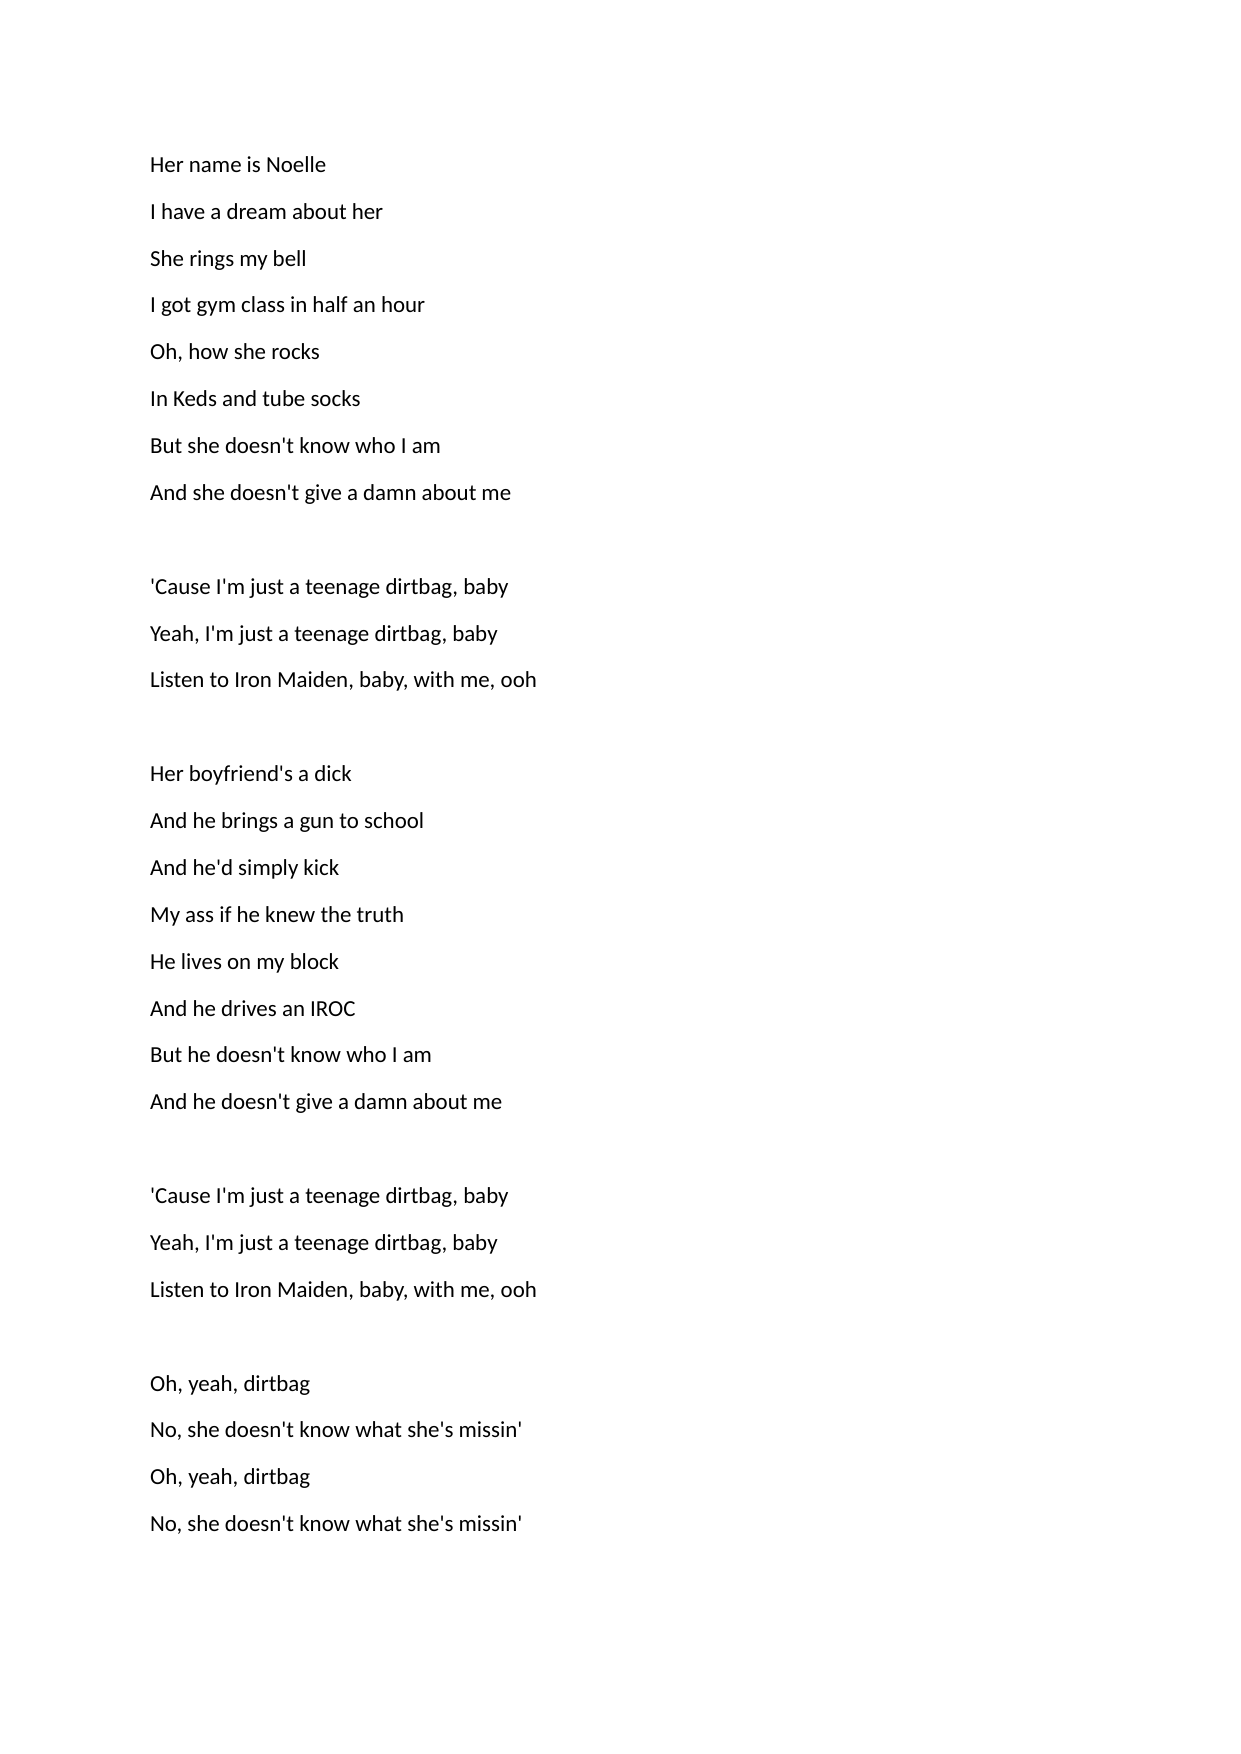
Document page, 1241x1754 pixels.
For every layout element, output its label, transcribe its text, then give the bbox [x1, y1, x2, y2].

text Oh, yeah, dirtbag [150, 1462, 1090, 1491]
text He lives on my block [150, 947, 1090, 975]
text Listen to Iron Maiden, baby, with me, ooh [150, 1275, 1090, 1303]
text Oh, yeah, dirtbag [150, 1369, 1090, 1397]
text And he doesn't give a damn about me [150, 1087, 1090, 1116]
text My ass if he knew the truth [150, 900, 1090, 928]
text But he doesn't know who I am [150, 1041, 1090, 1069]
text 'Cause I'm just a teenage dirtbag, baby [150, 1181, 1090, 1209]
text No, she doesn't know what she's missin' [150, 1416, 1090, 1444]
text Yeah, I'm just a teenage dirtbag, baby [150, 619, 1090, 647]
text Her name is Noelle [150, 150, 1090, 178]
text Yeah, I'm just a teenage dirtbag, baby [150, 1228, 1090, 1256]
text No, she doesn't know what she's missin' [150, 1509, 1090, 1537]
text Listen to Iron Maiden, baby, with me, ooh [150, 666, 1090, 694]
text 'Cause I'm just a teenage dirtbag, baby [150, 572, 1090, 600]
text And he drives an IROC [150, 994, 1090, 1022]
text Her boyfriend's a dick [150, 759, 1090, 787]
text And she doesn't give a damn about me [150, 478, 1090, 506]
text Oh, how she rocks [150, 337, 1090, 366]
text In Keds and tube socks [150, 384, 1090, 412]
text And he brings a gun to school [150, 806, 1090, 834]
text I have a dream about her [150, 197, 1090, 225]
text And he'd simply kick [150, 853, 1090, 881]
text She rings my bell [150, 244, 1090, 272]
text I got gym class in half an hour [150, 291, 1090, 319]
text But she doesn't know who I am [150, 431, 1090, 459]
